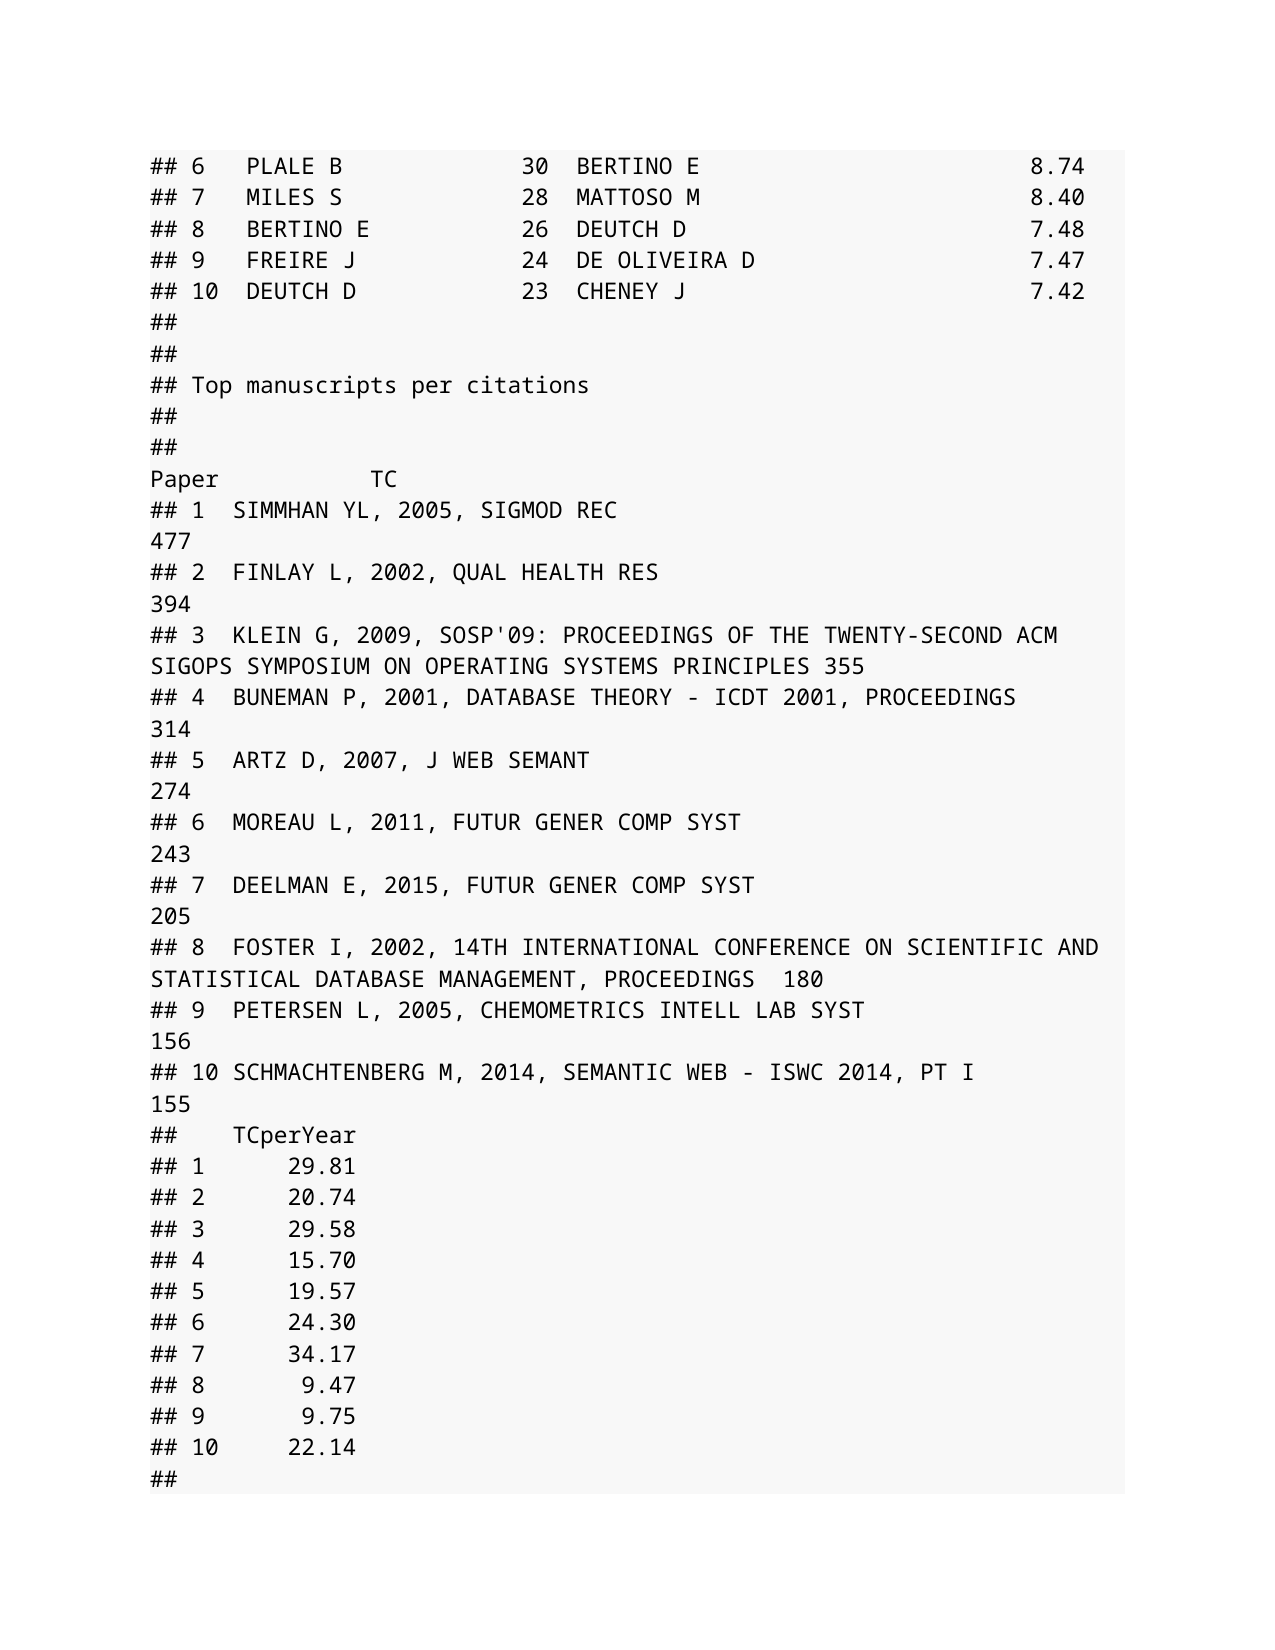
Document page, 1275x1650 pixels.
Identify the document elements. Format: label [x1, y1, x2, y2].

text [150, 150, 1125, 1494]
